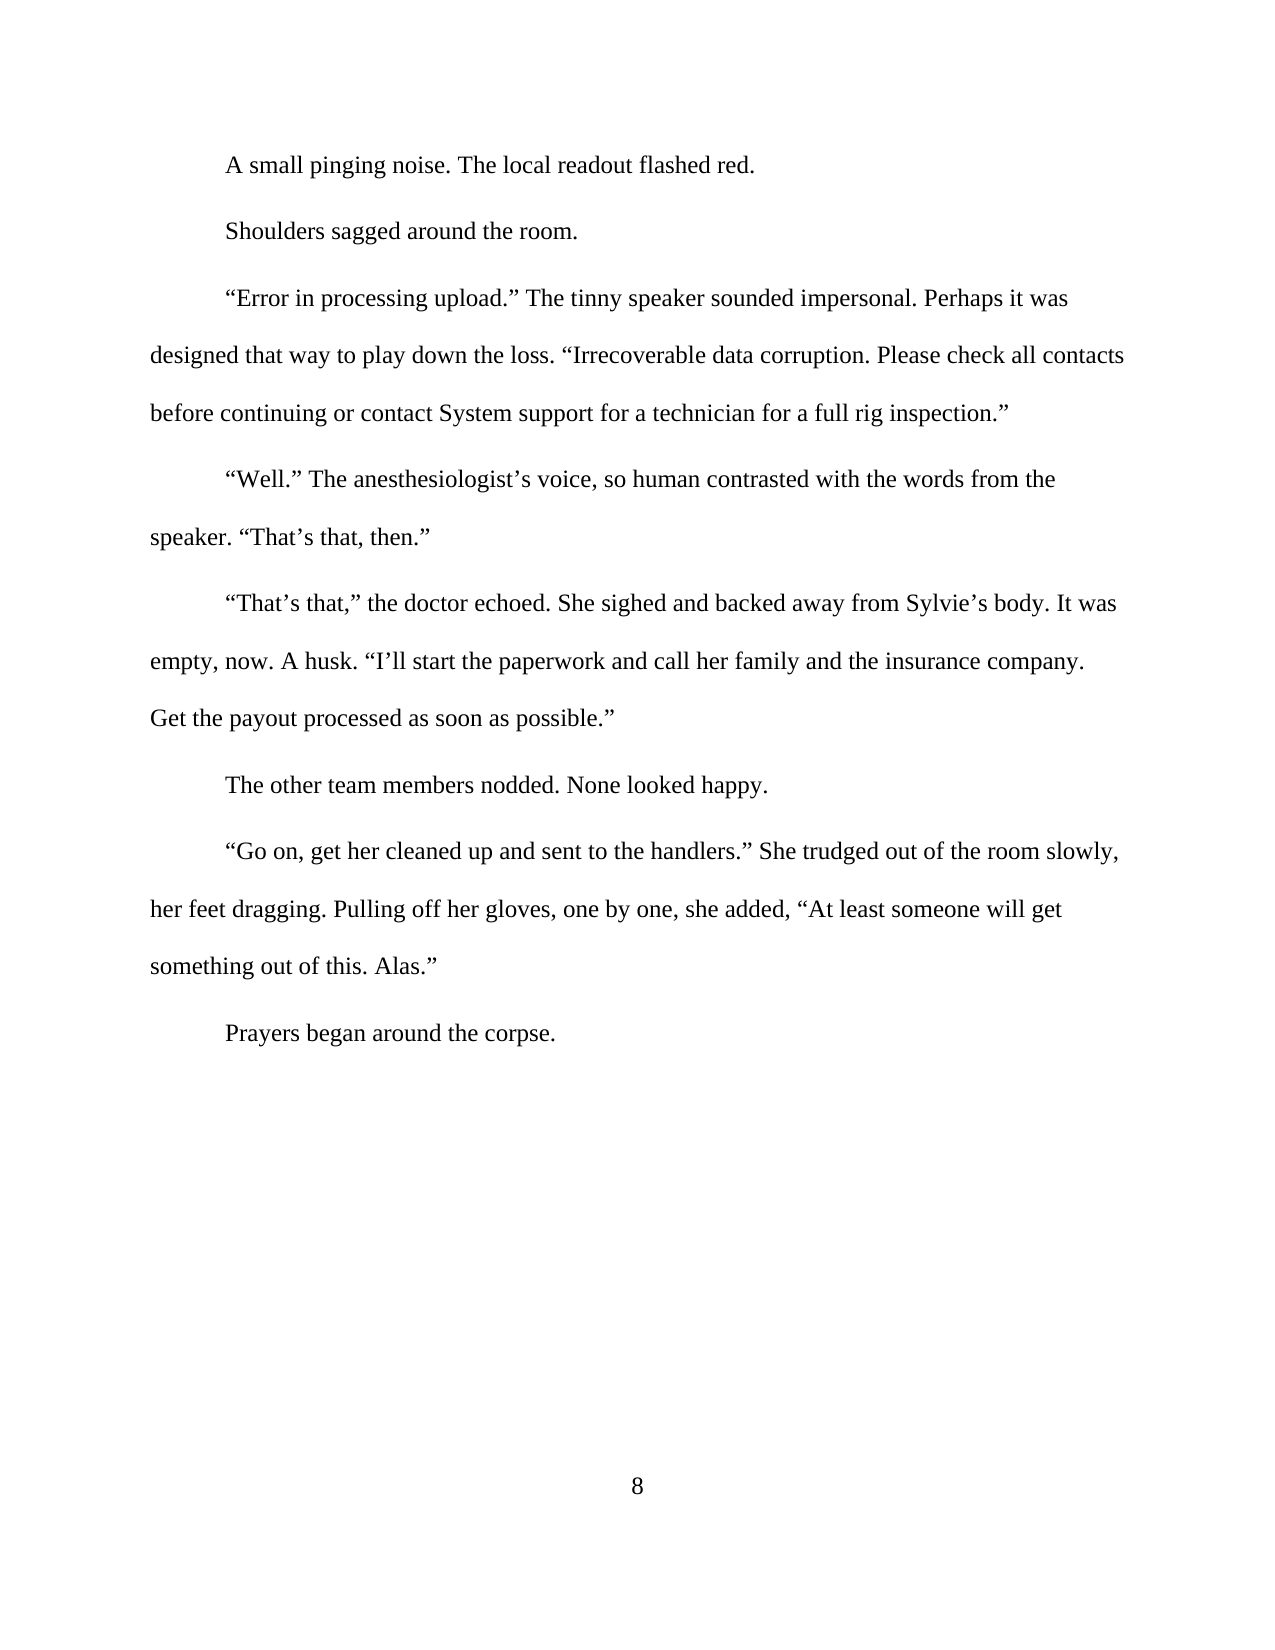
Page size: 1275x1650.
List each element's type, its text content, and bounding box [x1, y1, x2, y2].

text “Well.” The anesthesiologist’s voice, so human contrasted with the words from the speaker. “That’s that, then.” [150, 464, 1125, 551]
text Prayers began around the corpse. [150, 1018, 1125, 1046]
text “Error in processing upload.” The tinny speaker sounded impersonal. Perhaps it was designed that way to play down the loss. “Irrecoverable data corruption. Please check all contacts before continuing or contact System support for a technician for a full rig inspection.” [150, 283, 1125, 427]
text “That’s that,” the doctor echoed. She sighed and backed away from Sylvie’s body. It was empty, now. A husk. “I’ll start the paperwork and call her family and the insurance company. Get the payout processed as soon as possible.” [150, 588, 1125, 732]
text The other team members nodded. None looked happy. [150, 770, 1125, 798]
text “Go on, get her cleaned up and sent to the handlers.” She trudged out of the room slowly, her feet dragging. Pulling off her gloves, one by one, she added, “At least someone will get something out of this. Alas.” [150, 836, 1125, 980]
text Shoulders sagged around the room. [150, 216, 1125, 245]
text A small pinging noise. The local readout flashed red. [150, 150, 1125, 179]
